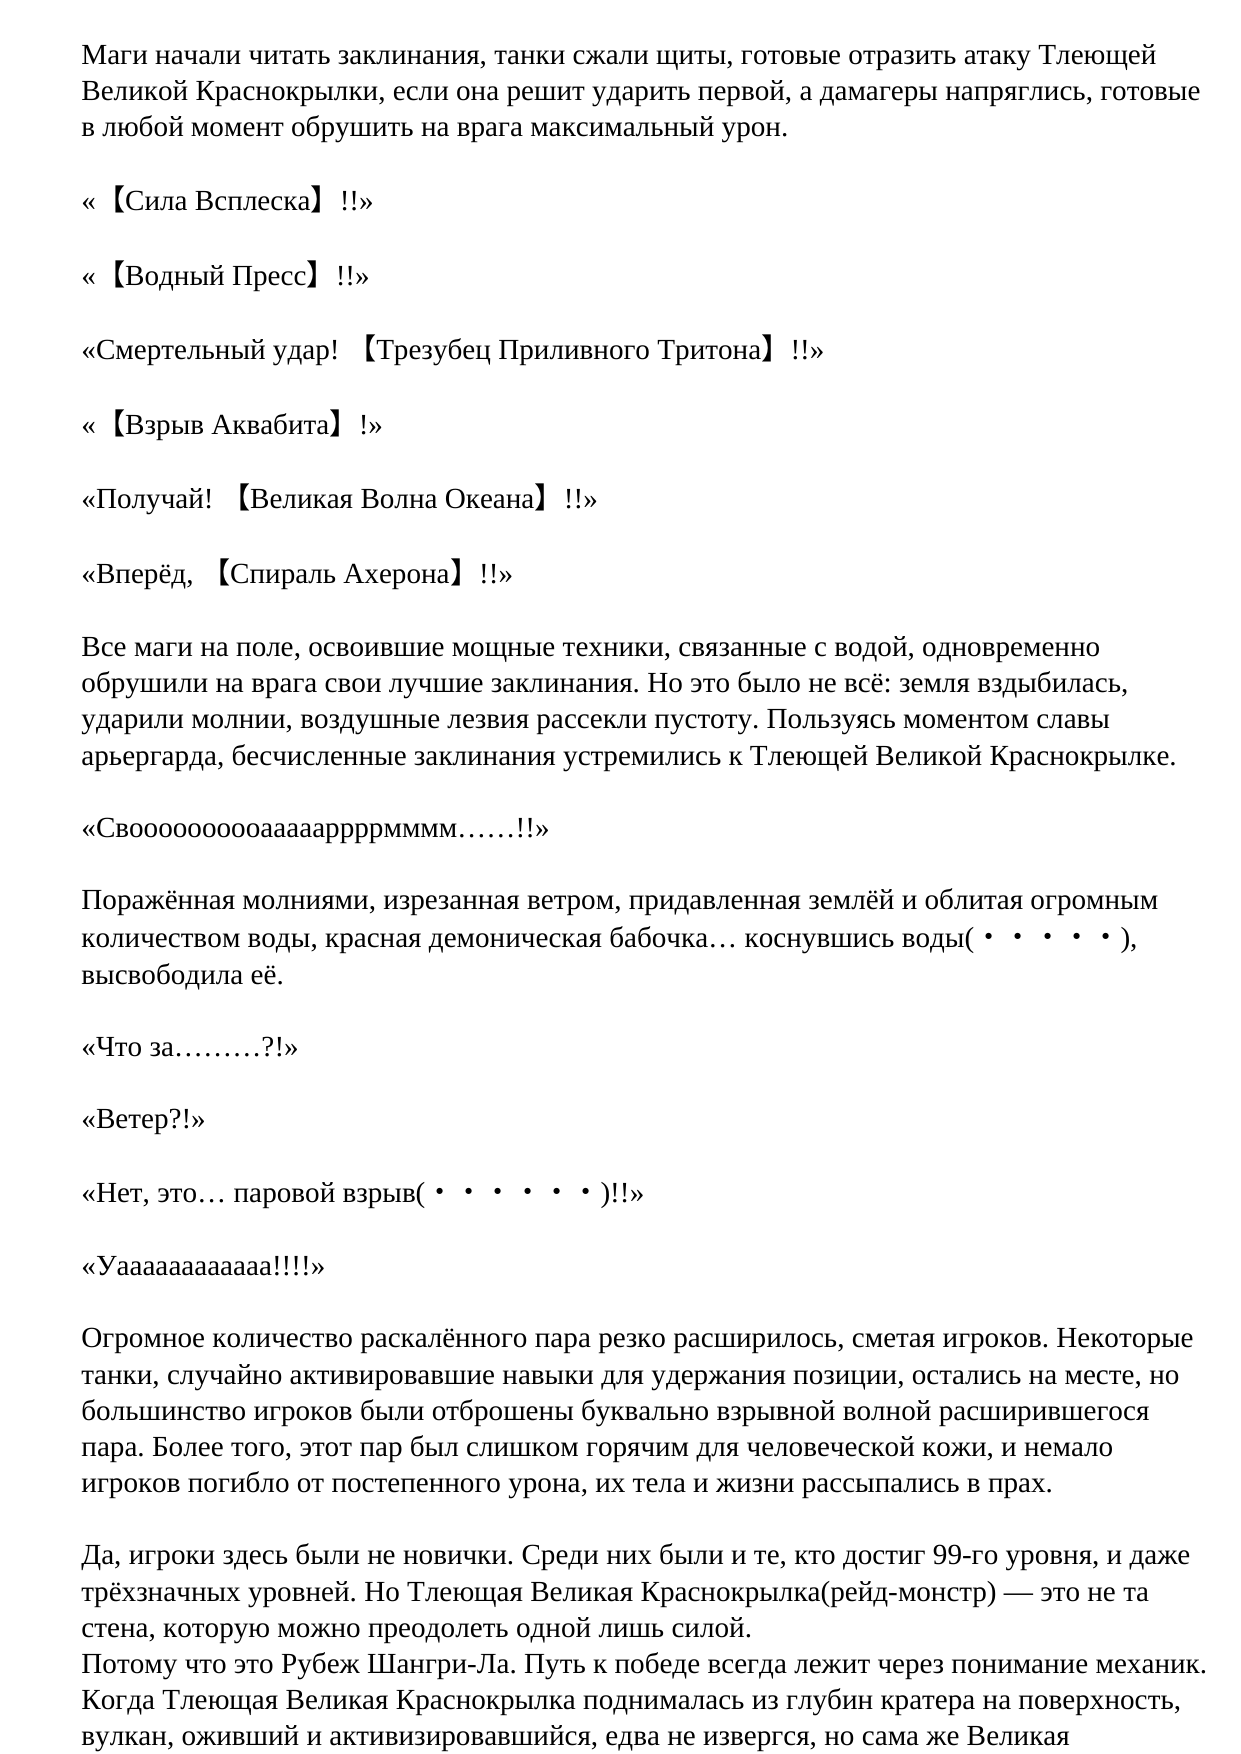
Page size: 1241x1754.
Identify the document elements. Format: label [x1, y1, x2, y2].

text [81, 37, 1215, 1752]
